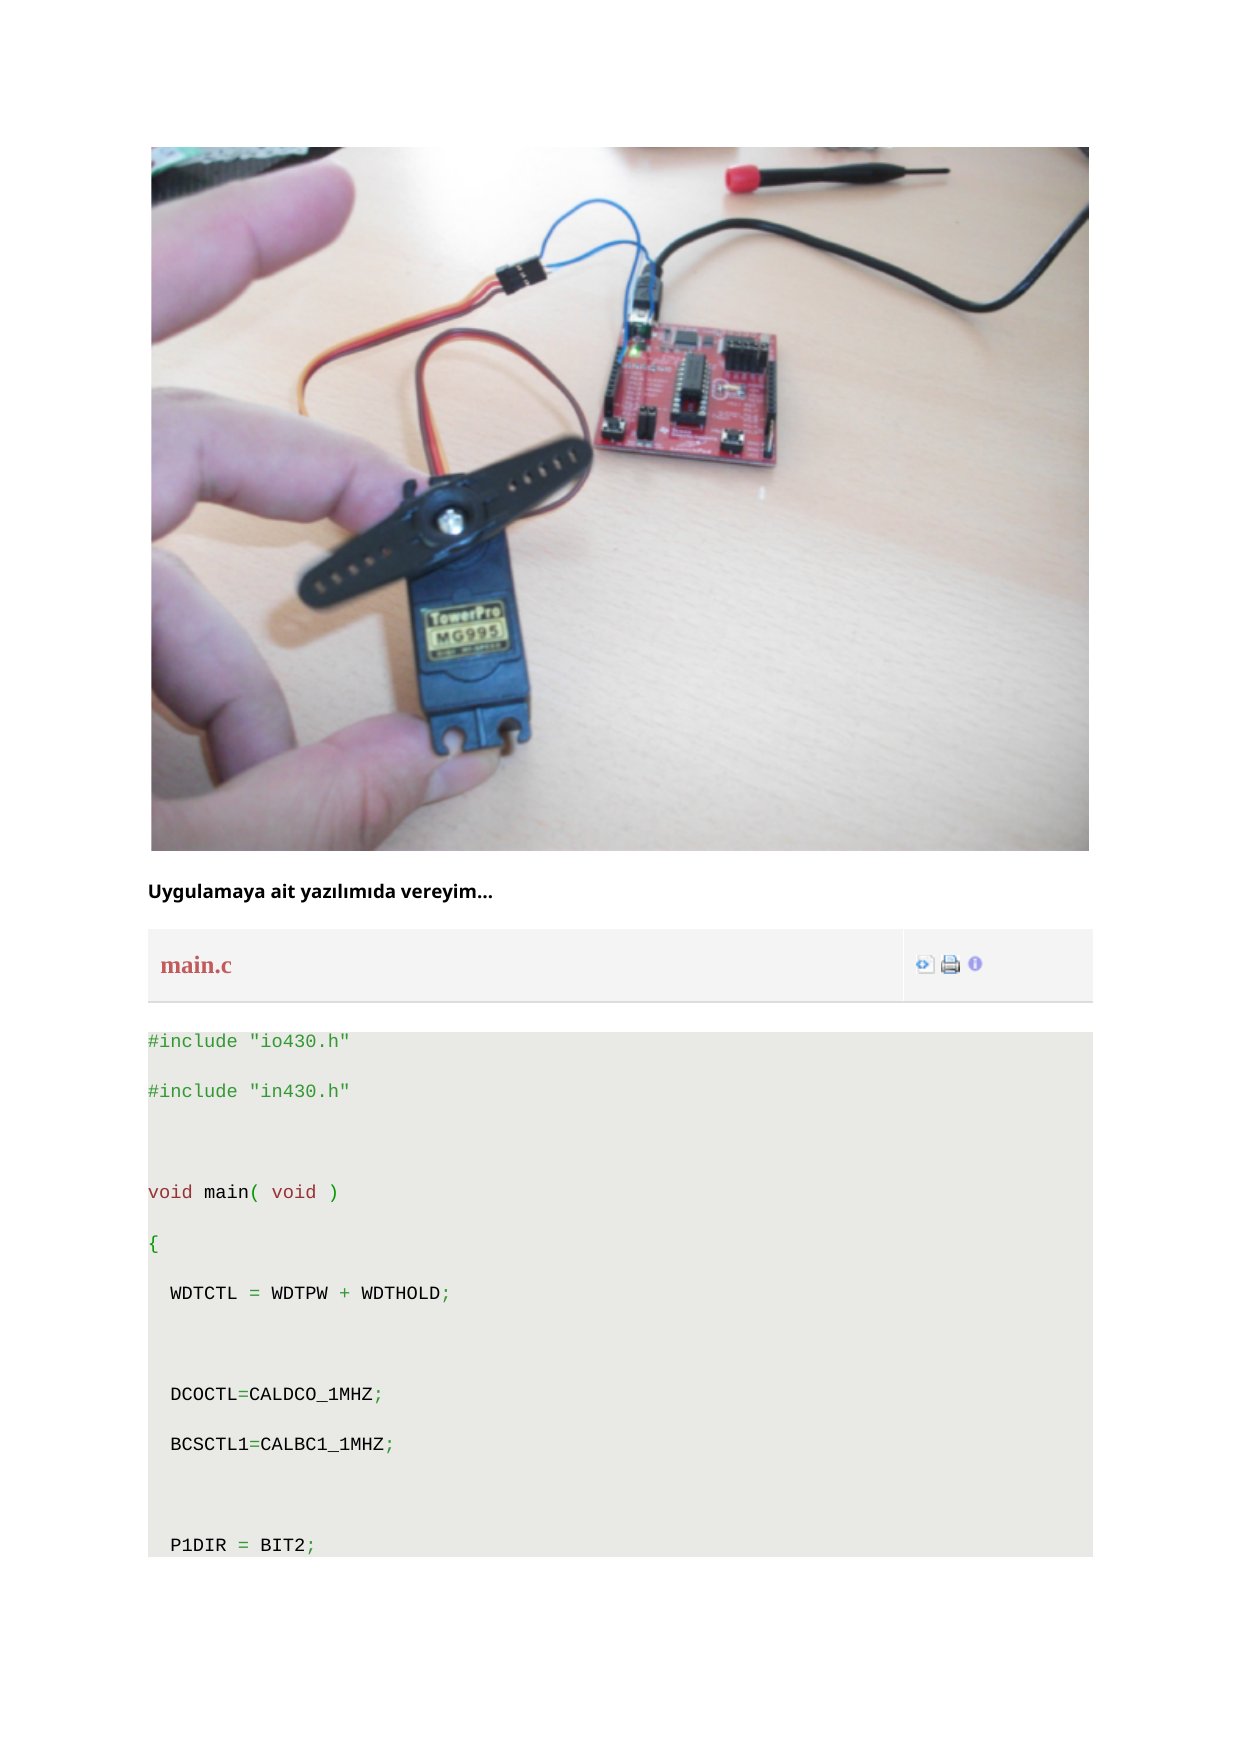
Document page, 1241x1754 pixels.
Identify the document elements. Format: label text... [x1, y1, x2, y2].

text #include "io430.h" [148, 1032, 1093, 1053]
picture [151, 147, 1089, 851]
text Uygulamaya ait yazılımıda vereyim… [148, 876, 1093, 903]
text { [148, 1233, 1093, 1255]
table_header main.c [148, 929, 903, 1001]
text void main( void ) [148, 1183, 1093, 1204]
text DCOCTL=CALDCO_1MHZ; [148, 1385, 1093, 1406]
picture [966, 955, 985, 974]
picture [941, 955, 960, 974]
text P1DIR = BIT2; [148, 1536, 1093, 1557]
table_header [904, 929, 1093, 1001]
text #include "in430.h" [148, 1082, 1093, 1103]
text WDTCTL = WDTPW + WDTHOLD; [148, 1284, 1093, 1305]
picture [916, 955, 935, 974]
text BCSCTL1=CALBC1_1MHZ; [148, 1435, 1093, 1456]
